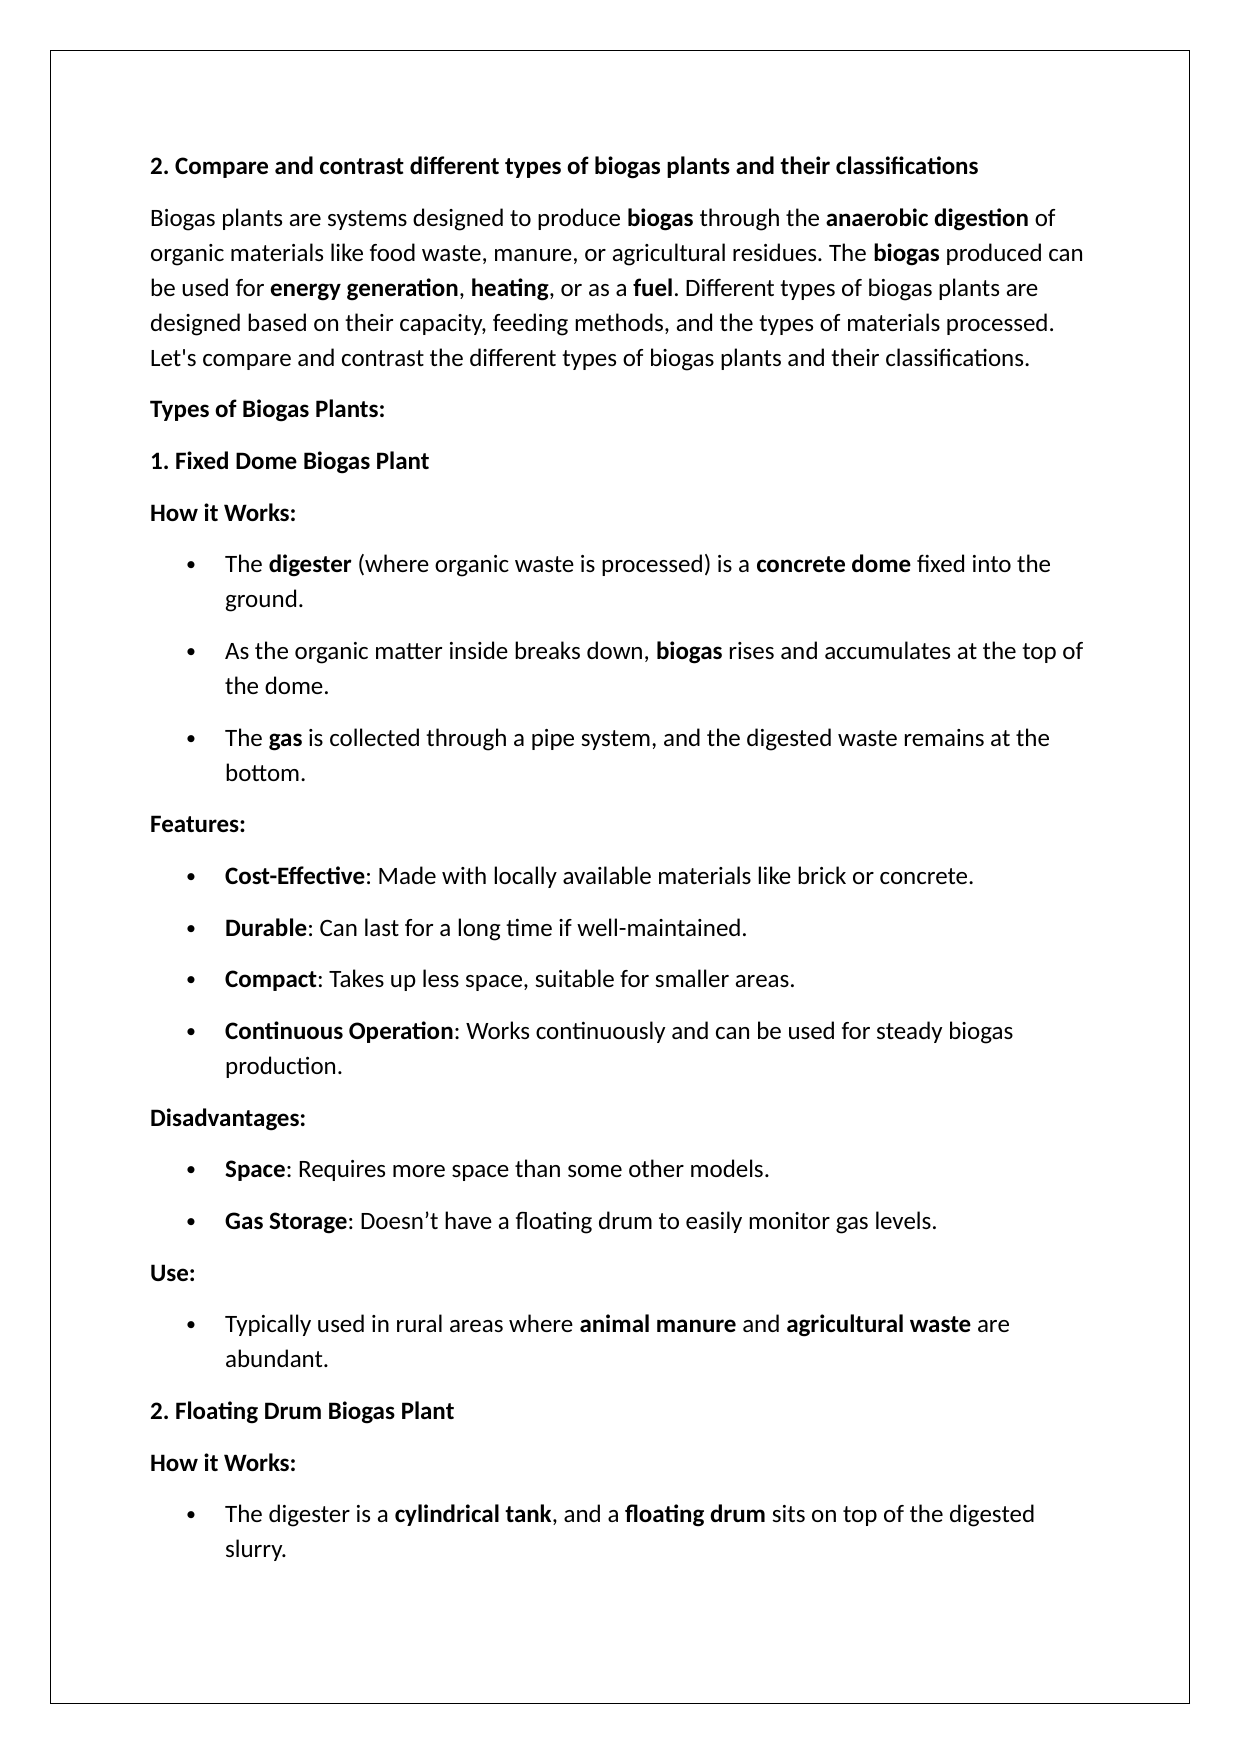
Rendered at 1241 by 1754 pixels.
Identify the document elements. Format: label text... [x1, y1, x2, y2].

text Types of Biogas Plants: [150, 393, 1090, 424]
text Biogas plants are systems designed to produce biogas through the anaerobic digestion of organic materials like food waste, manure, or agricultural residues. The biogas produced can be used for energy generation, heating, or as a fuel. Different types of biogas plants are designed based on their capacity, feeding methods, and the types of materials processed. Let's compare and contrast the different types of biogas plants and their classifications. [150, 202, 1090, 372]
list The gas is collected through a pipe system, and the digested waste remains at the bottom. [187, 722, 1090, 787]
text Features: [150, 808, 1090, 839]
text Disadvantages: [150, 1102, 1090, 1132]
list Continuous Operation: Works continuously and can be used for steady biogas production. [187, 1015, 1090, 1081]
list Durable: Can last for a long time if well-maintained. [187, 912, 1090, 942]
list Space: Requires more space than some other models. [187, 1153, 1090, 1184]
list Cost-Effective: Made with locally available materials like brick or concrete. [187, 860, 1090, 891]
text 1. Fixed Dome Biogas Plant [150, 445, 1090, 476]
list As the organic matter inside breaks down, biogas rises and accumulates at the top of the dome. [187, 635, 1090, 701]
list The digester is a cylindrical tank, and a floating drum sits on top of the digested slurry. [187, 1498, 1090, 1564]
list Gas Storage: Doesn’t have a floating drum to easily monitor gas levels. [187, 1205, 1090, 1236]
text How it Works: [150, 497, 1090, 527]
list Typically used in rural areas where animal manure and agricultural waste are abundant. [187, 1308, 1090, 1374]
list Compact: Takes up less space, suitable for smaller areas. [187, 963, 1090, 994]
text Use: [150, 1257, 1090, 1287]
list The digester (where organic waste is processed) is a concrete dome fixed into the ground. [187, 548, 1090, 614]
text How it Works: [150, 1447, 1090, 1477]
text 2. Compare and contrast different types of biogas plants and their classifications [150, 150, 1090, 181]
text 2. Floating Drum Biogas Plant [150, 1395, 1090, 1426]
